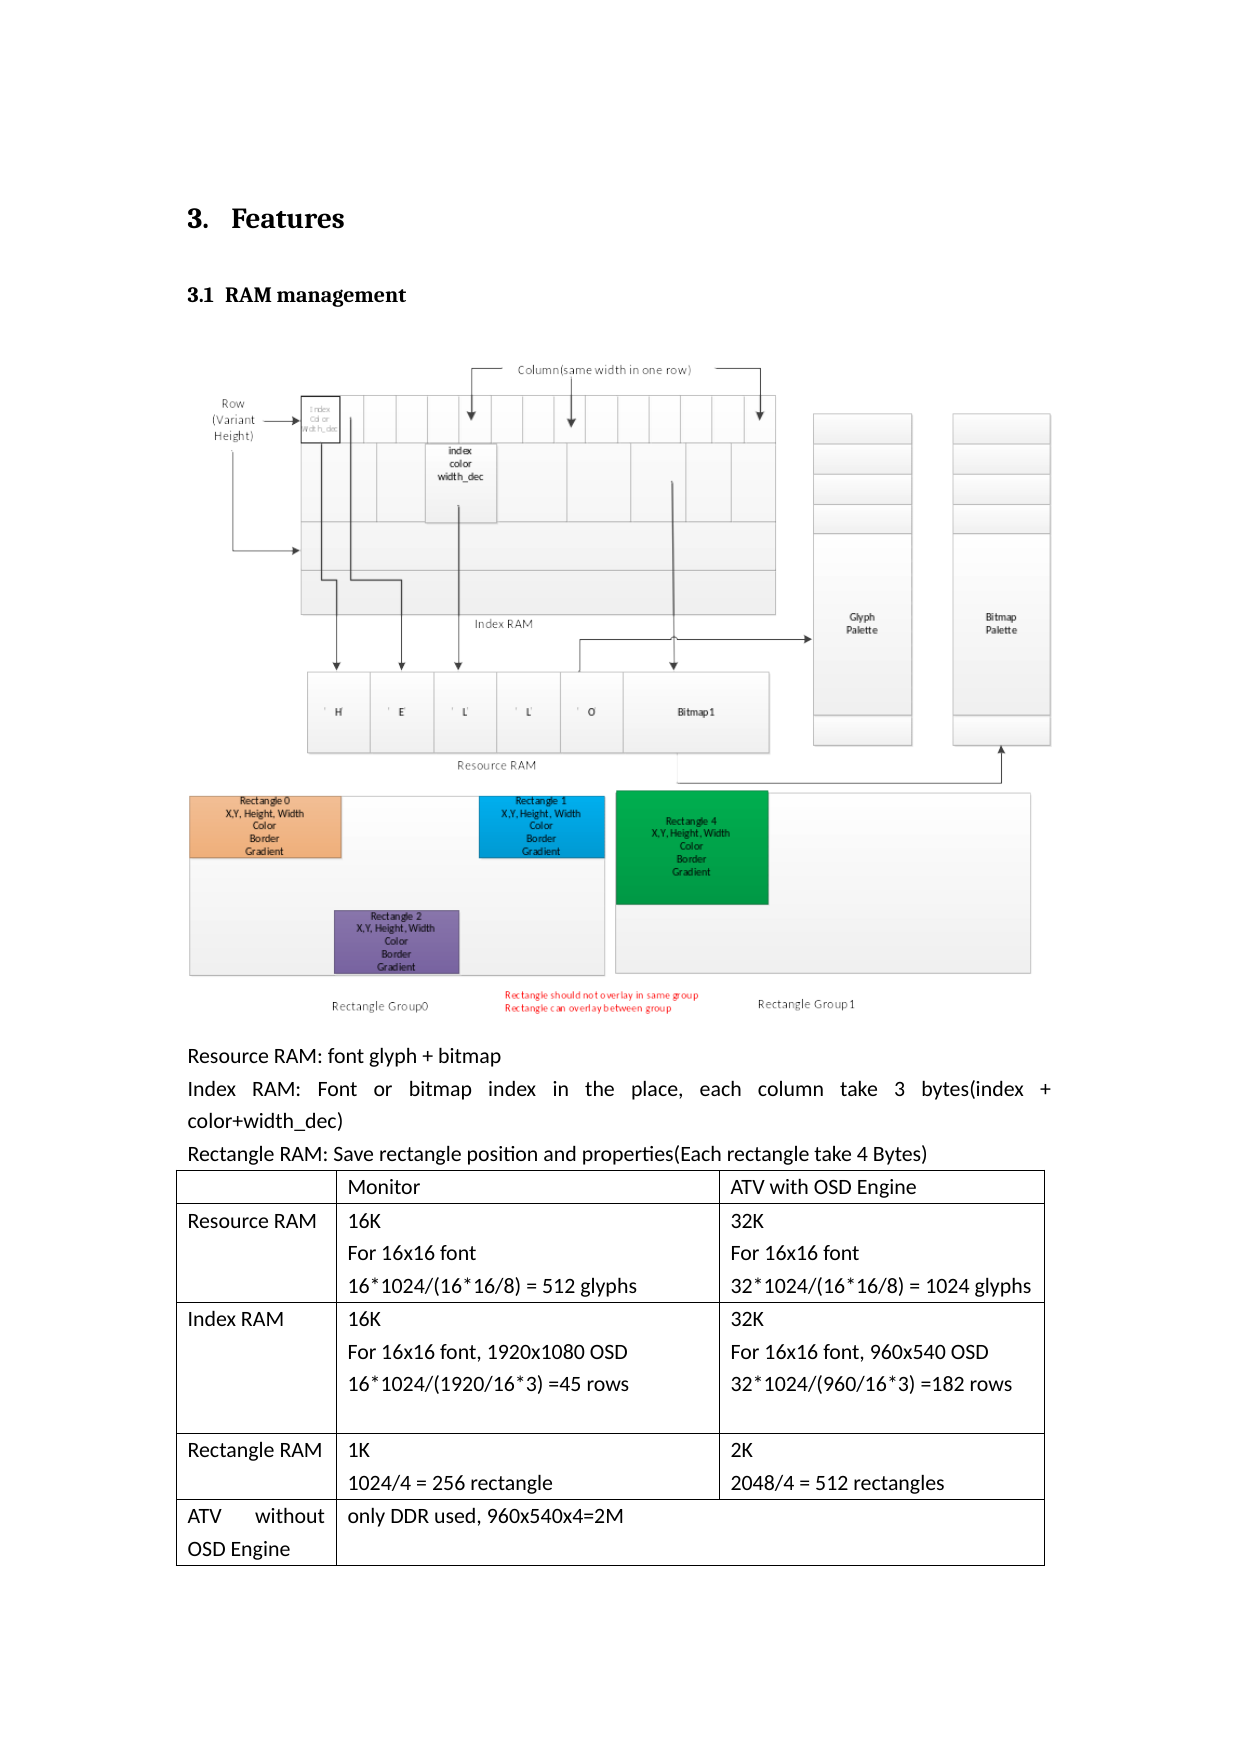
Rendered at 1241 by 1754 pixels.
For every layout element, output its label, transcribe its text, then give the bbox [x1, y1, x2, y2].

text Index RAM: Font or bitmap index in the place, each column take 3 bytes(index + color+width_dec) [187, 1072, 1053, 1137]
table_cell 2K 2048/4 = 512 rectangles [720, 1434, 1044, 1499]
table_cell Rectangle RAM [177, 1434, 336, 1499]
title Features [187, 187, 1053, 252]
text Rectangle RAM: Save rectangle position and properties(Each rectangle take 4 Bytes) [187, 1137, 1053, 1169]
table_header Monitor [337, 1171, 719, 1203]
table_cell 1K 1024/4 = 256 rectangle [337, 1434, 719, 1499]
subtitle RAM management [187, 279, 1053, 312]
table_cell ATV without OSD Engine [177, 1500, 336, 1565]
table_cell 16K For 16x16 font 16*1024/(16*16/8) = 512 glyphs [337, 1204, 719, 1302]
table_cell 32K For 16x16 font 32*1024/(16*16/8) = 1024 glyphs [720, 1204, 1044, 1302]
table_cell Index RAM [177, 1303, 336, 1433]
text Resource RAM: font glyph + bitmap [187, 1039, 1053, 1072]
table_cell 32K For 16x16 font, 960x540 OSD 32*1024/(960/16*3) =182 rows [720, 1303, 1044, 1433]
table_header ATV with OSD Engine [720, 1171, 1044, 1203]
table_cell Resource RAM [177, 1204, 336, 1302]
table_cell 16K For 16x16 font, 1920x1080 OSD 16*1024/(1920/16*3) =45 rows [337, 1303, 719, 1433]
table_header [177, 1171, 336, 1203]
table_cell only DDR used, 960x540x4=2M [337, 1500, 1044, 1565]
